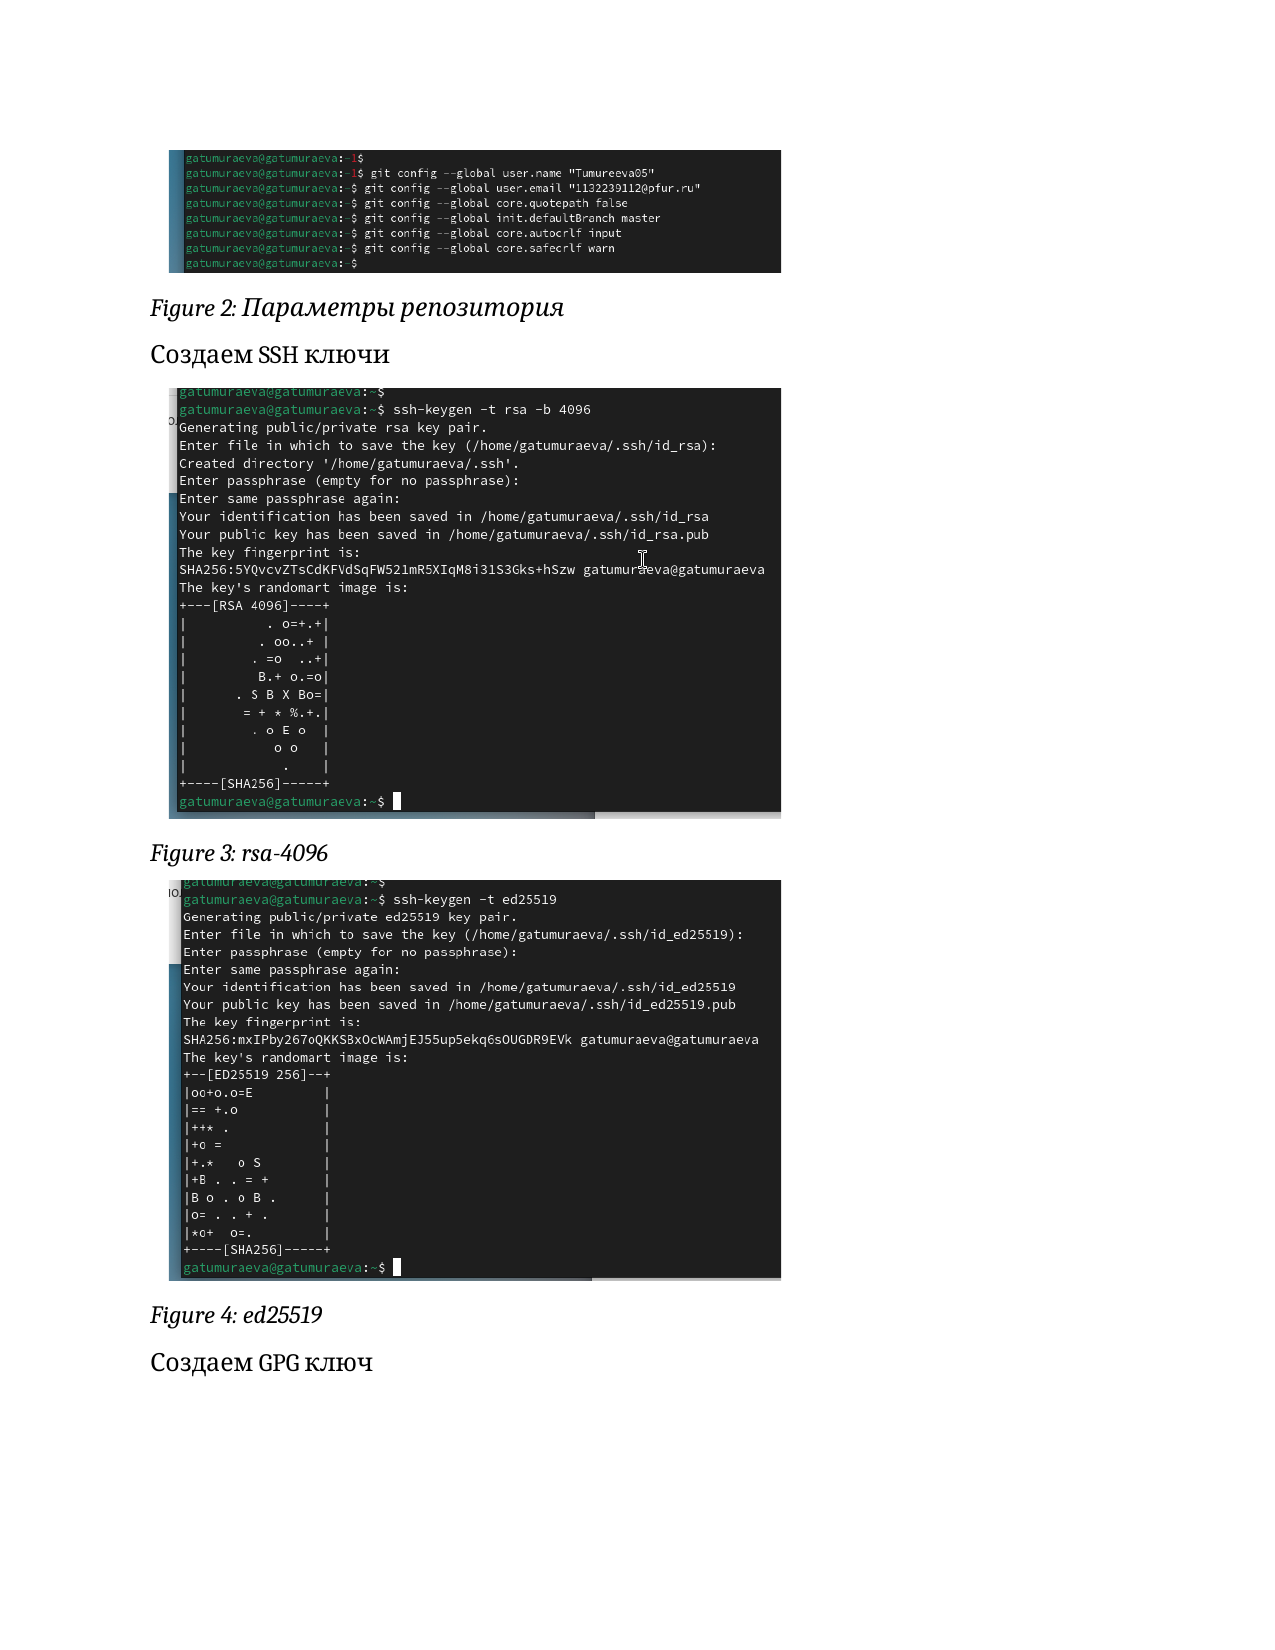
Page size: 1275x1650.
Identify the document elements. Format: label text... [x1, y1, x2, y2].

picture [168, 880, 782, 1281]
text Создаем SSH ключи [150, 341, 1125, 370]
picture [168, 150, 782, 273]
text Figure 4: ed25519 [150, 1301, 1125, 1330]
text Создаем GPG ключ [150, 1349, 1125, 1378]
picture [168, 388, 782, 819]
text Figure 3: rsa-4096 [150, 839, 1125, 868]
text Figure 2: Параметры репозитория [150, 293, 1125, 322]
